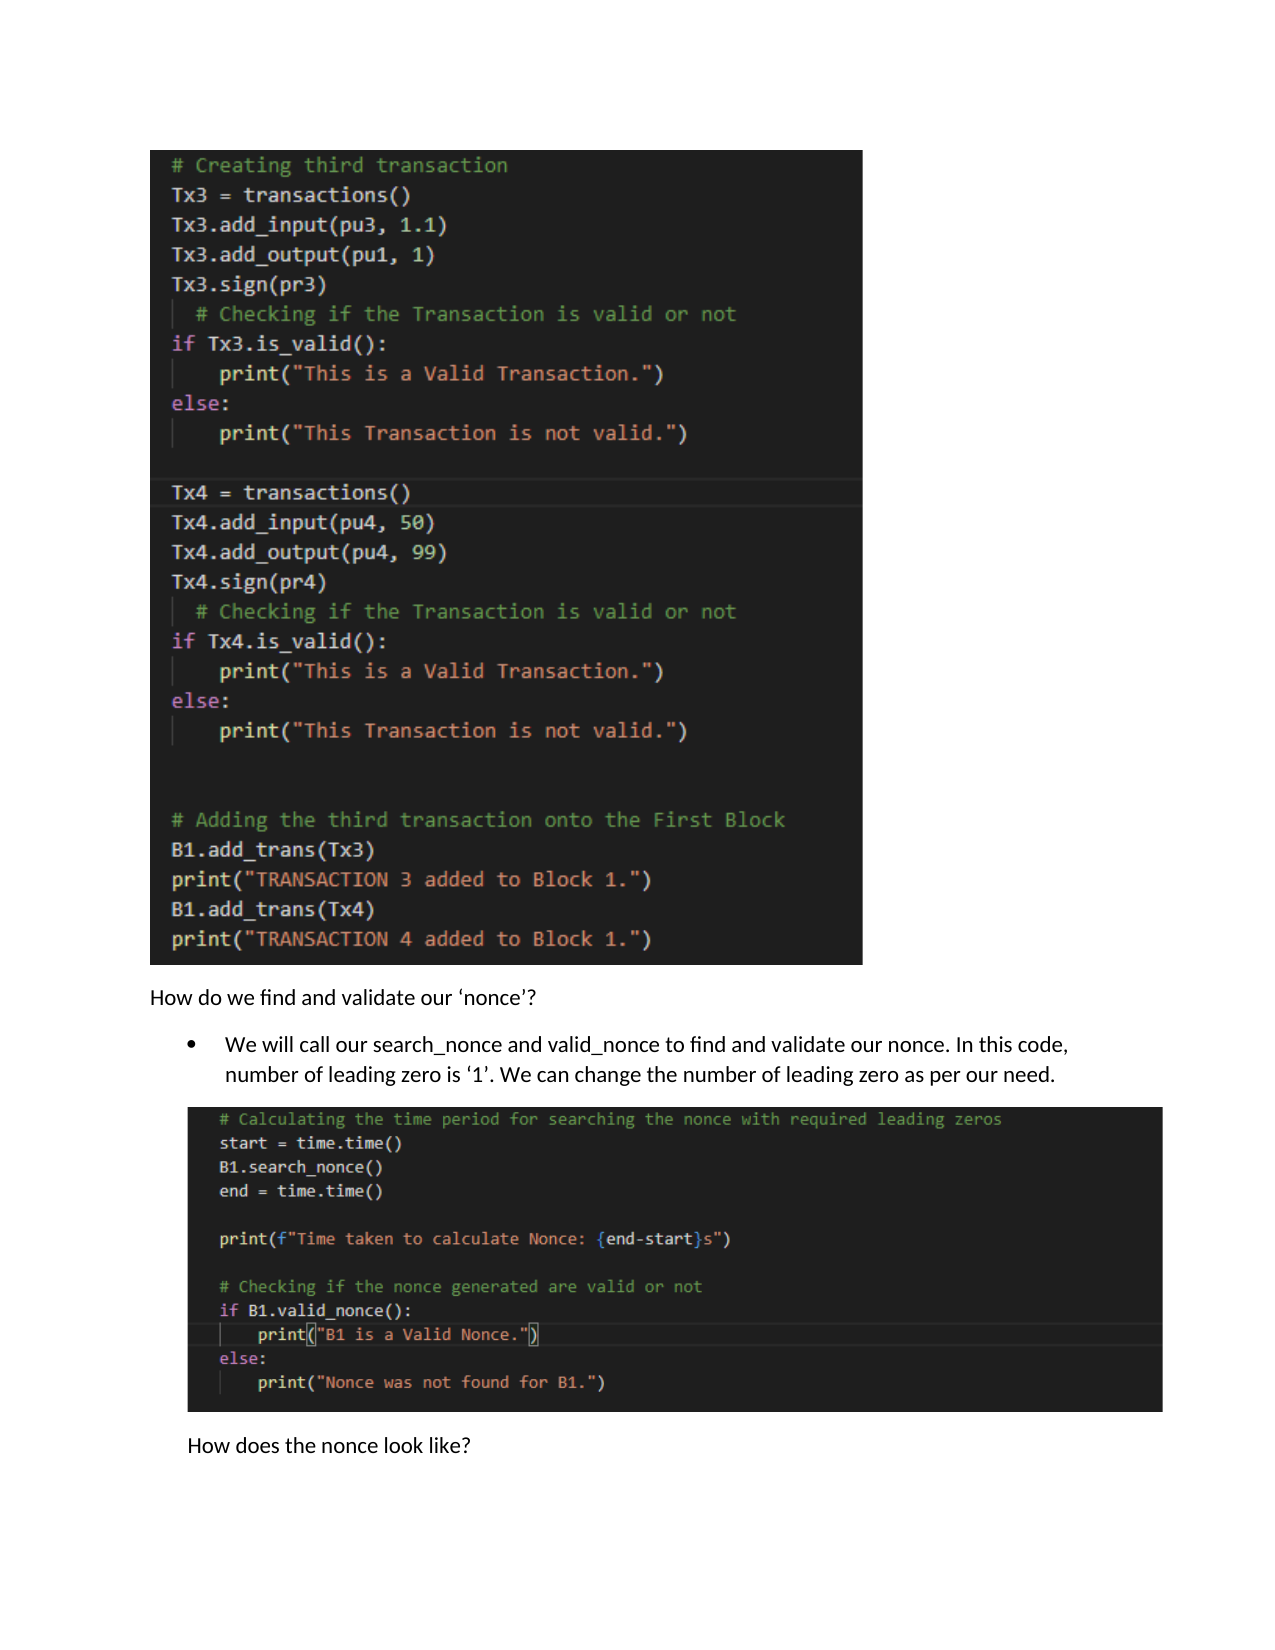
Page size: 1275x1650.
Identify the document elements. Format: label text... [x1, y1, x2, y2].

list We will call our search_nonce and valid_nonce to find and validate our nonce. In this code, number of leading zero is ‘1’. We can change the number of leading zero as per our need. [187, 1030, 1125, 1088]
text How does the nonce look like? [187, 1431, 1125, 1459]
picture [187, 1107, 1163, 1412]
text How do we find and validate our ‘nonce’? [150, 983, 1125, 1011]
picture [150, 150, 863, 965]
